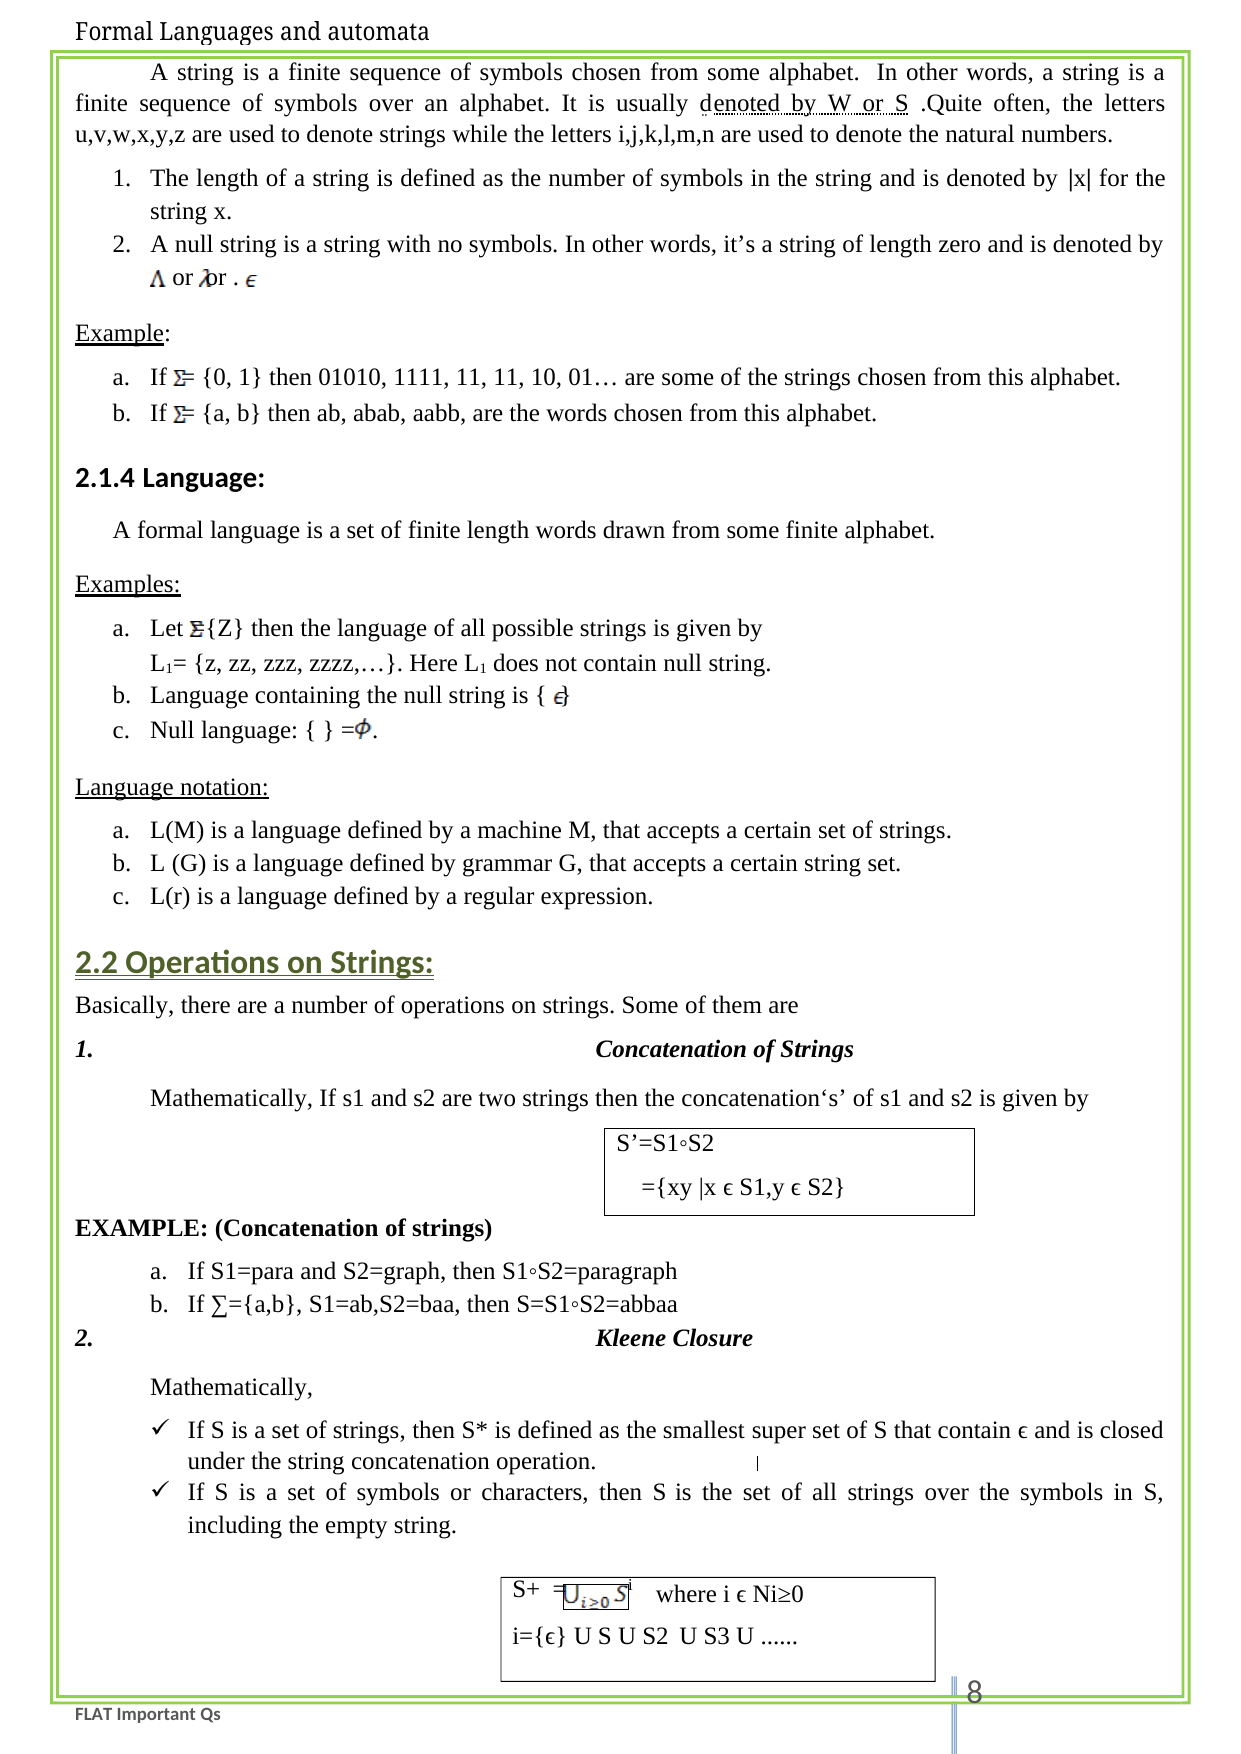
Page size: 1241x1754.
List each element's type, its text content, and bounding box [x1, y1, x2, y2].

list If = {0, 1} then 01010, 1111, 11, 11, 10, 01… are some of the strings chosen from this alphabet. [112, 362, 1201, 391]
text Mathematically, If s1 and s2 are two strings then the concatenation‘s’ of s1 and s2 is given by [150, 1083, 1201, 1112]
text A formal language is a set of finite length words drawn from some finite alphabet. [112, 515, 1201, 544]
list If S1=para and S2=graph, then S1◦S2=paragraph [150, 1256, 1201, 1285]
picture [564, 1585, 628, 1609]
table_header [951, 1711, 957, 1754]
subtitle Kleene Closure [75, 1323, 1201, 1351]
list Language containing the null string is { } [112, 683, 1201, 708]
text Examples: [75, 569, 1201, 598]
list L(M) is a language defined by a machine M, that accepts a certain set of strings. [112, 815, 1201, 844]
list L(r) is a language defined by a regular expression. [112, 881, 1201, 910]
subtitle Language: [75, 459, 1201, 495]
list If = {a, b} then ab, abab, aabb, are the words chosen from this alphabet. [112, 398, 1201, 427]
list If S is a set of symbols or characters, then S is the set of all strings over the symbols in S, including the empty string. [150, 1477, 1165, 1539]
subtitle Concatenation of Strings [75, 1034, 1201, 1063]
text Example: [75, 318, 1201, 347]
text 8 [42, 1671, 982, 1711]
list A null string is a string with no symbols. In other words, it’s a string of length zero and is denoted by or or . [112, 229, 1165, 291]
text EXAMPLE: (Concatenation of strings) [75, 1123, 1201, 1242]
picture [354, 718, 372, 739]
text Mathematically, [150, 1372, 1201, 1401]
list Null language: { } =. [112, 716, 1201, 744]
list Let ={Z} then the language of all possible strings is given by L1= {z, zz, zzz, zzzz,…}. Here L1 does not contain null string. [112, 613, 775, 677]
list If S is a set of strings, then S* is defined as the smallest super set of S that contain ϵ and is closed under the string concatenation operation. [150, 1415, 1165, 1475]
list If ∑={a,b}, S1=ab,S2=baa, then S=S1◦S2=abbaa [150, 1289, 1201, 1318]
text A string is a finite sequence of symbols chosen from some alphabet. In other words, a string is a finite sequence of symbols over an alphabet. It is usually denoted by W or S .Quite often, the letters u,v,w,x,y,z are used to denote strings while the letters i,j,k,l,m,n are used to denote the natural numbers. [75, 57, 1166, 148]
list L (G) is a language defined by grammar G, that accepts a certain string set. [112, 848, 1201, 877]
list The length of a string is defined as the number of symbols in the string and is denoted by |x| for the string x. [112, 163, 1166, 225]
text Basically, there are a number of operations on strings. Some of them are [75, 990, 1201, 1019]
text Language notation: [75, 772, 1201, 800]
subtitle 2.2 Operations on Strings: [75, 941, 1201, 982]
